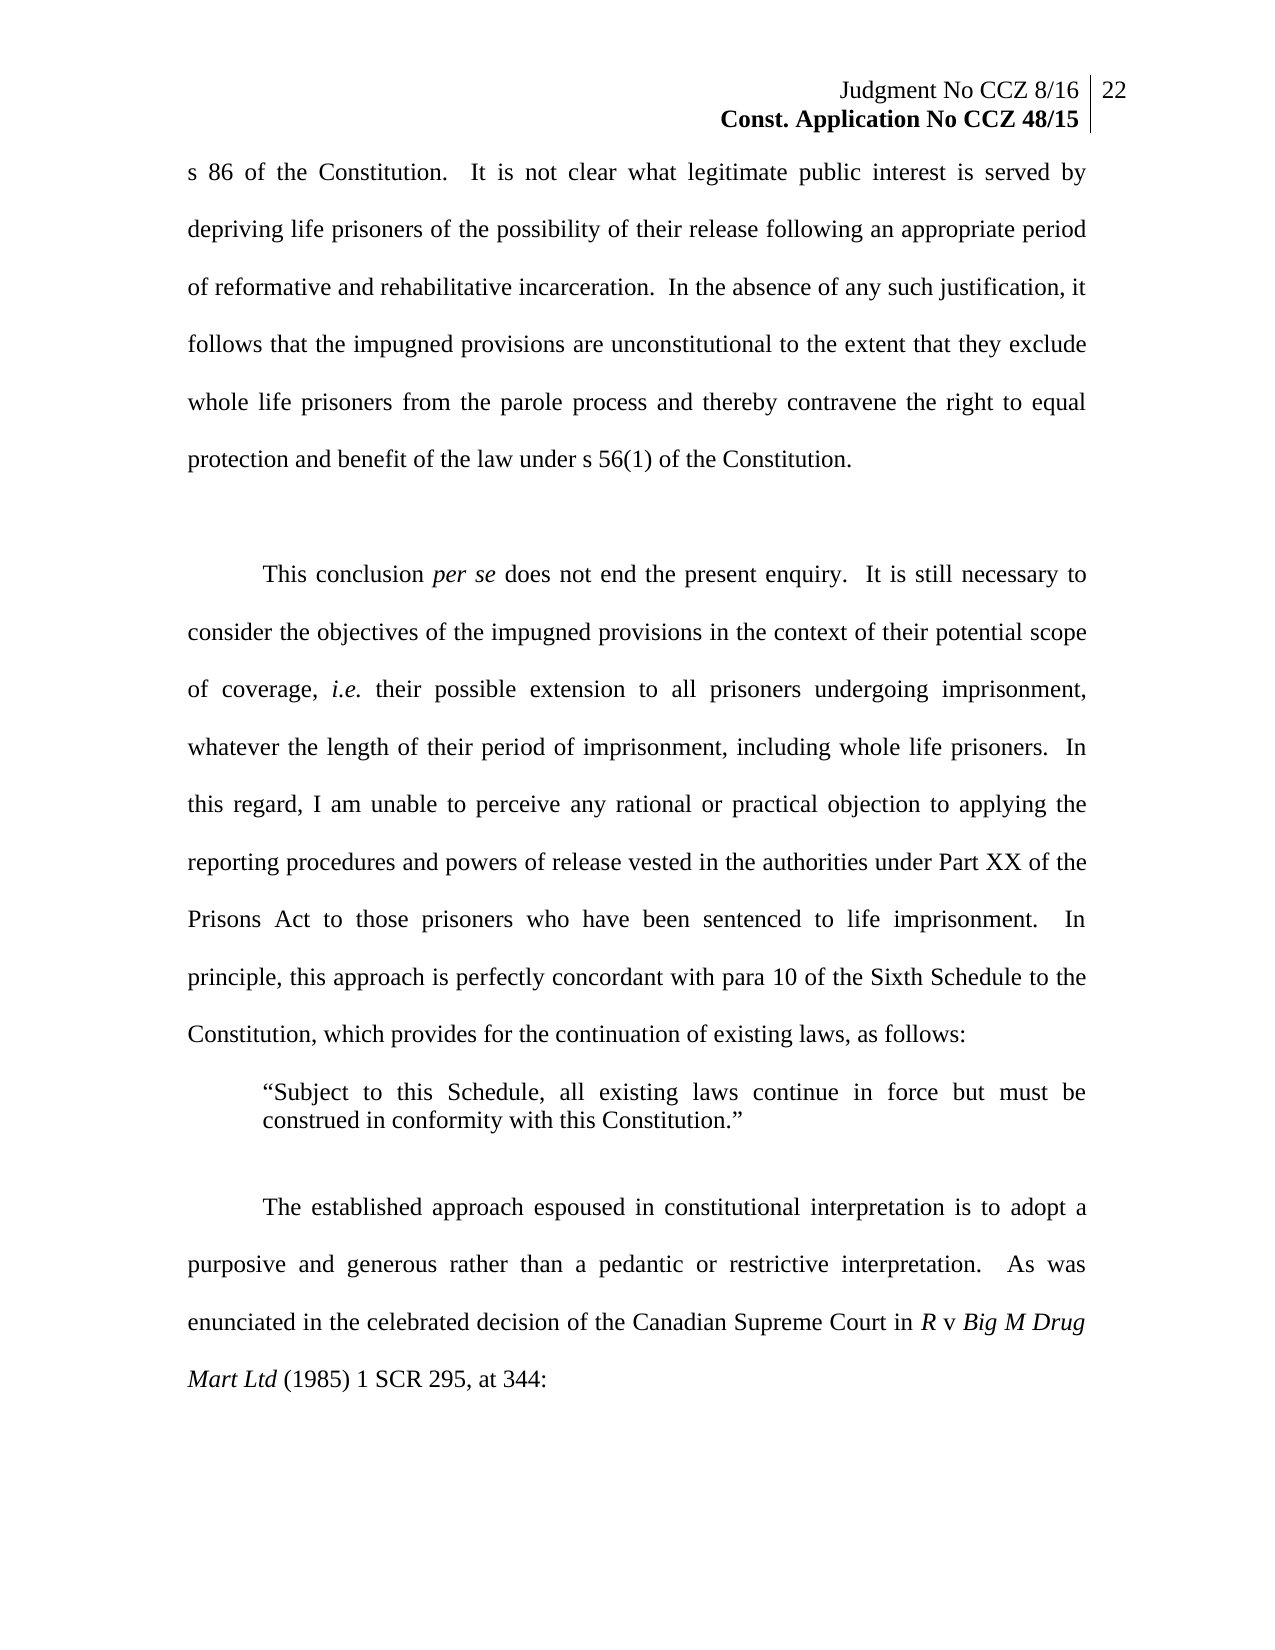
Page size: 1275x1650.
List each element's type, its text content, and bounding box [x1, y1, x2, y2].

text The established approach espoused in constitutional interpretation is to adopt a purposive and generous rather than a pedantic or restrictive interpretation. As was enunciated in the celebrated decision of the Canadian Supreme Court in R v Big M Drug Mart Ltd (1985) 1 SCR 295, at 344: [187, 1192, 1087, 1393]
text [187, 157, 1087, 473]
text This conclusion per se does not end the present enquiry. It is still necessary to consider the objectives of the impugned provisions in the context of their potential scope of coverage, i.e. their possible extension to all prisoners undergoing imprisonment, whatever the length of their period of imprisonment, including whole life prisoners. In this regard, I am unable to perceive any rational or practical objection to applying the reporting procedures and powers of release vested in the authorities under Part XX of the Prisons Act to those prisoners who have been sentenced to life imprisonment. In principle, this approach is perfectly concordant with para 10 of the Sixth Schedule to the Constitution, which provides for the continuation of existing laws, as follows: [187, 559, 1087, 1048]
text “Subject to this Schedule, all existing laws continue in force but must be construed in conformity with this Constitution.” [262, 1077, 1087, 1134]
